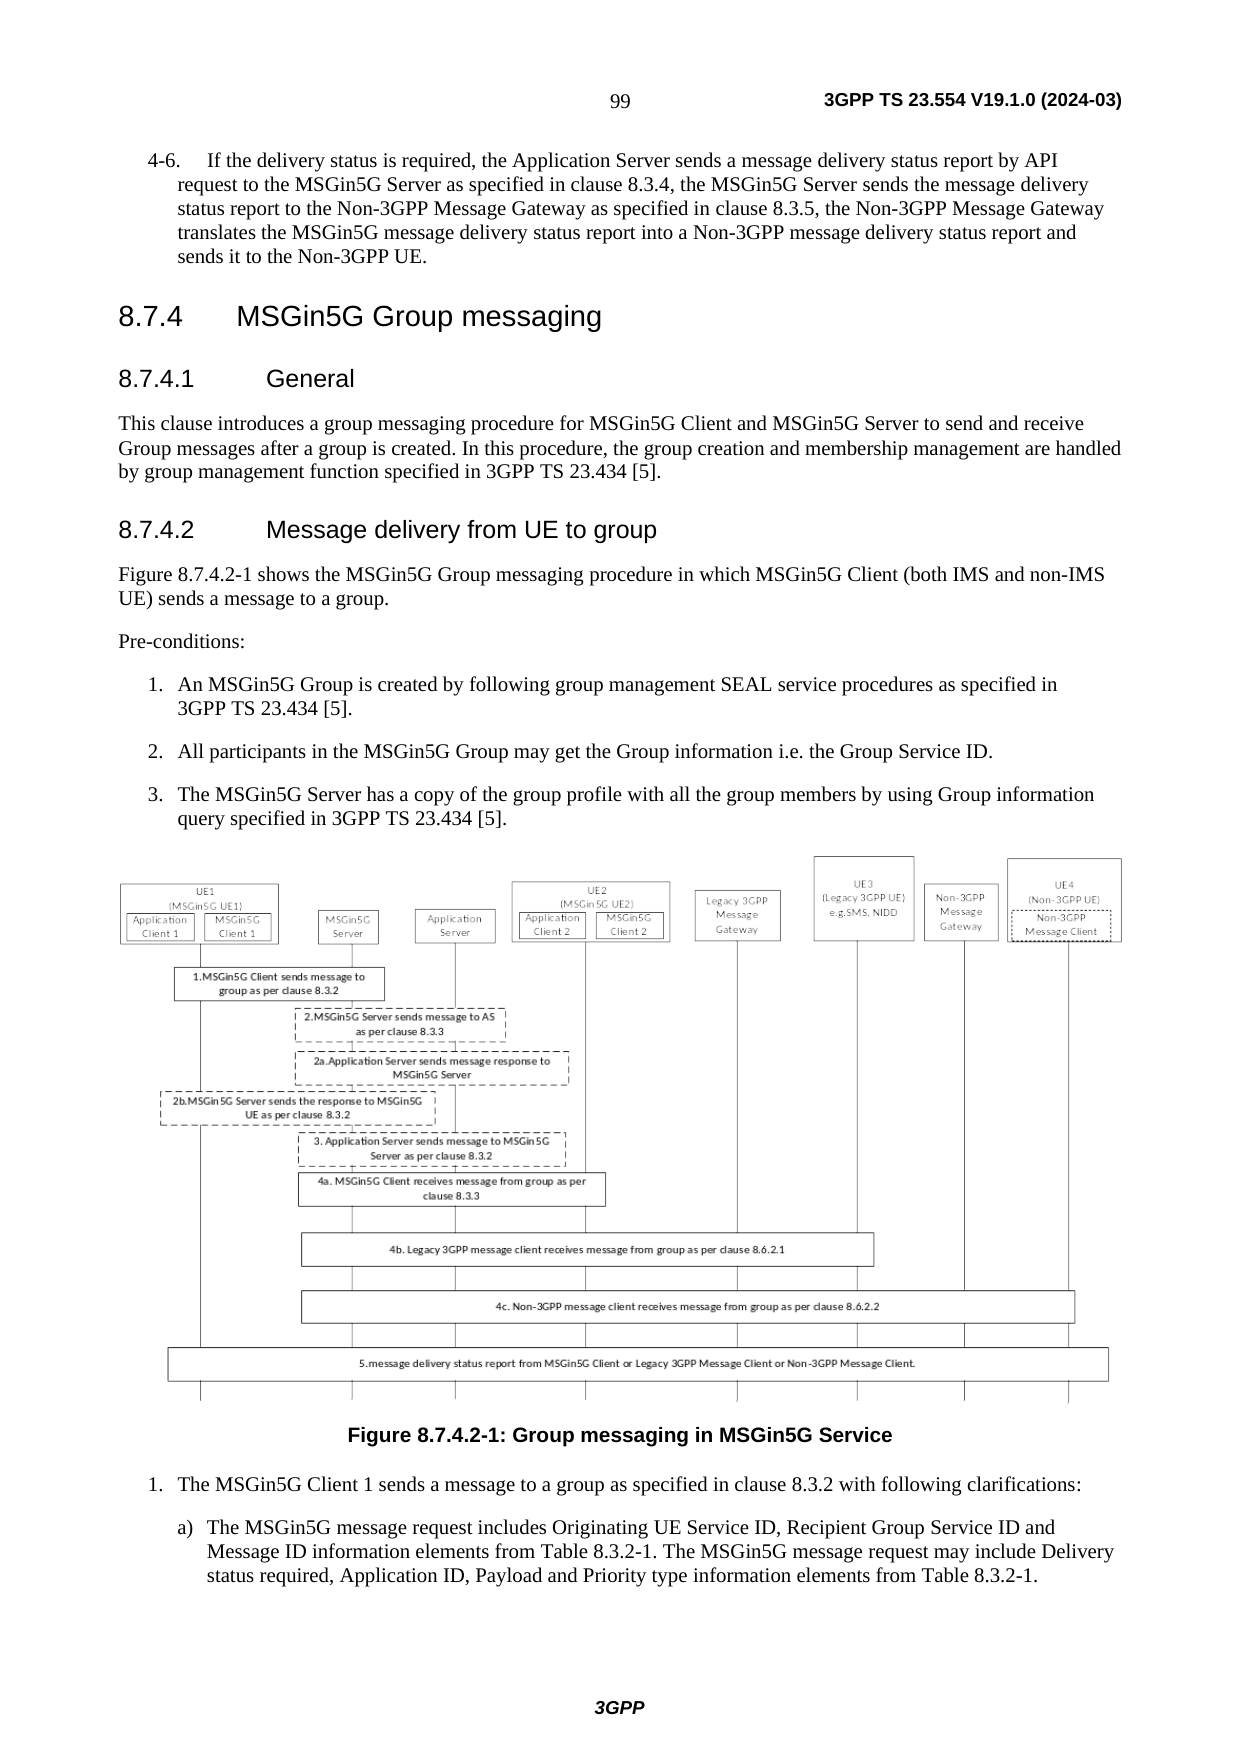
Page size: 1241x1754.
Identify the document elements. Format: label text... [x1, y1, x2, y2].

subtitle 8.7.4.2 Message delivery from UE to group [118, 515, 1122, 543]
subtitle 8.7.4 MSGin5G Group messaging [118, 299, 1122, 333]
text 2. All participants in the MSGin5G Group may get the Group information i.e. the Group Service ID. [148, 739, 1122, 763]
text 1. An MSGin5G Group is created by following group management SEAL service procedures as specified in 3GPP TS 23.434 [5]. [148, 672, 1122, 720]
text Figure 8.7.4.2-1: Group messaging in MSGin5G Service [118, 1423, 1122, 1447]
text This clause introduces a group messaging procedure for MSGin5G Client and MSGin5G Server to send and receive Group messages after a group is created. In this procedure, the group creation and membership management are handled by group management function specified in 3GPP TS 23.434 [5]. [118, 411, 1122, 483]
text a) The MSGin5G message request includes Originating UE Service ID, Recipient Group Service ID and Message ID information elements from Table 8.3.2-1. The MSGin5G message request may include Delivery status required, Application ID, Payload and Priority type information elements from Table 8.3.2-1. [177, 1514, 1122, 1587]
text 3. The MSGin5G Server has a copy of the group profile with all the group members by using Group information query specified in 3GPP TS 23.434 [5]. [148, 782, 1122, 830]
text Figure 8.7.4.2-1 shows the MSGin5G Group messaging procedure in which MSGin5G Client (both IMS and non-IMS UE) sends a message to a group. [118, 562, 1122, 610]
subtitle 8.7.4.1 General [118, 364, 1122, 393]
text 1. The MSGin5G Client 1 sends a message to a group as specified in clause 8.3.2 with following clarifications: [148, 1472, 1122, 1496]
text 4-6. If the delivery status is required, the Application Server sends a message delivery status report by API request to the MSGin5G Server as specified in clause 8.3.4, the MSGin5G Server sends the message delivery status report to the Non-3GPP Message Gateway as specified in clause 8.3.5, the Non-3GPP Message Gateway translates the MSGin5G message delivery status report into a Non-3GPP message delivery status report and sends it to the Non-3GPP UE. [148, 147, 1122, 268]
text Pre-conditions: [118, 629, 1122, 653]
